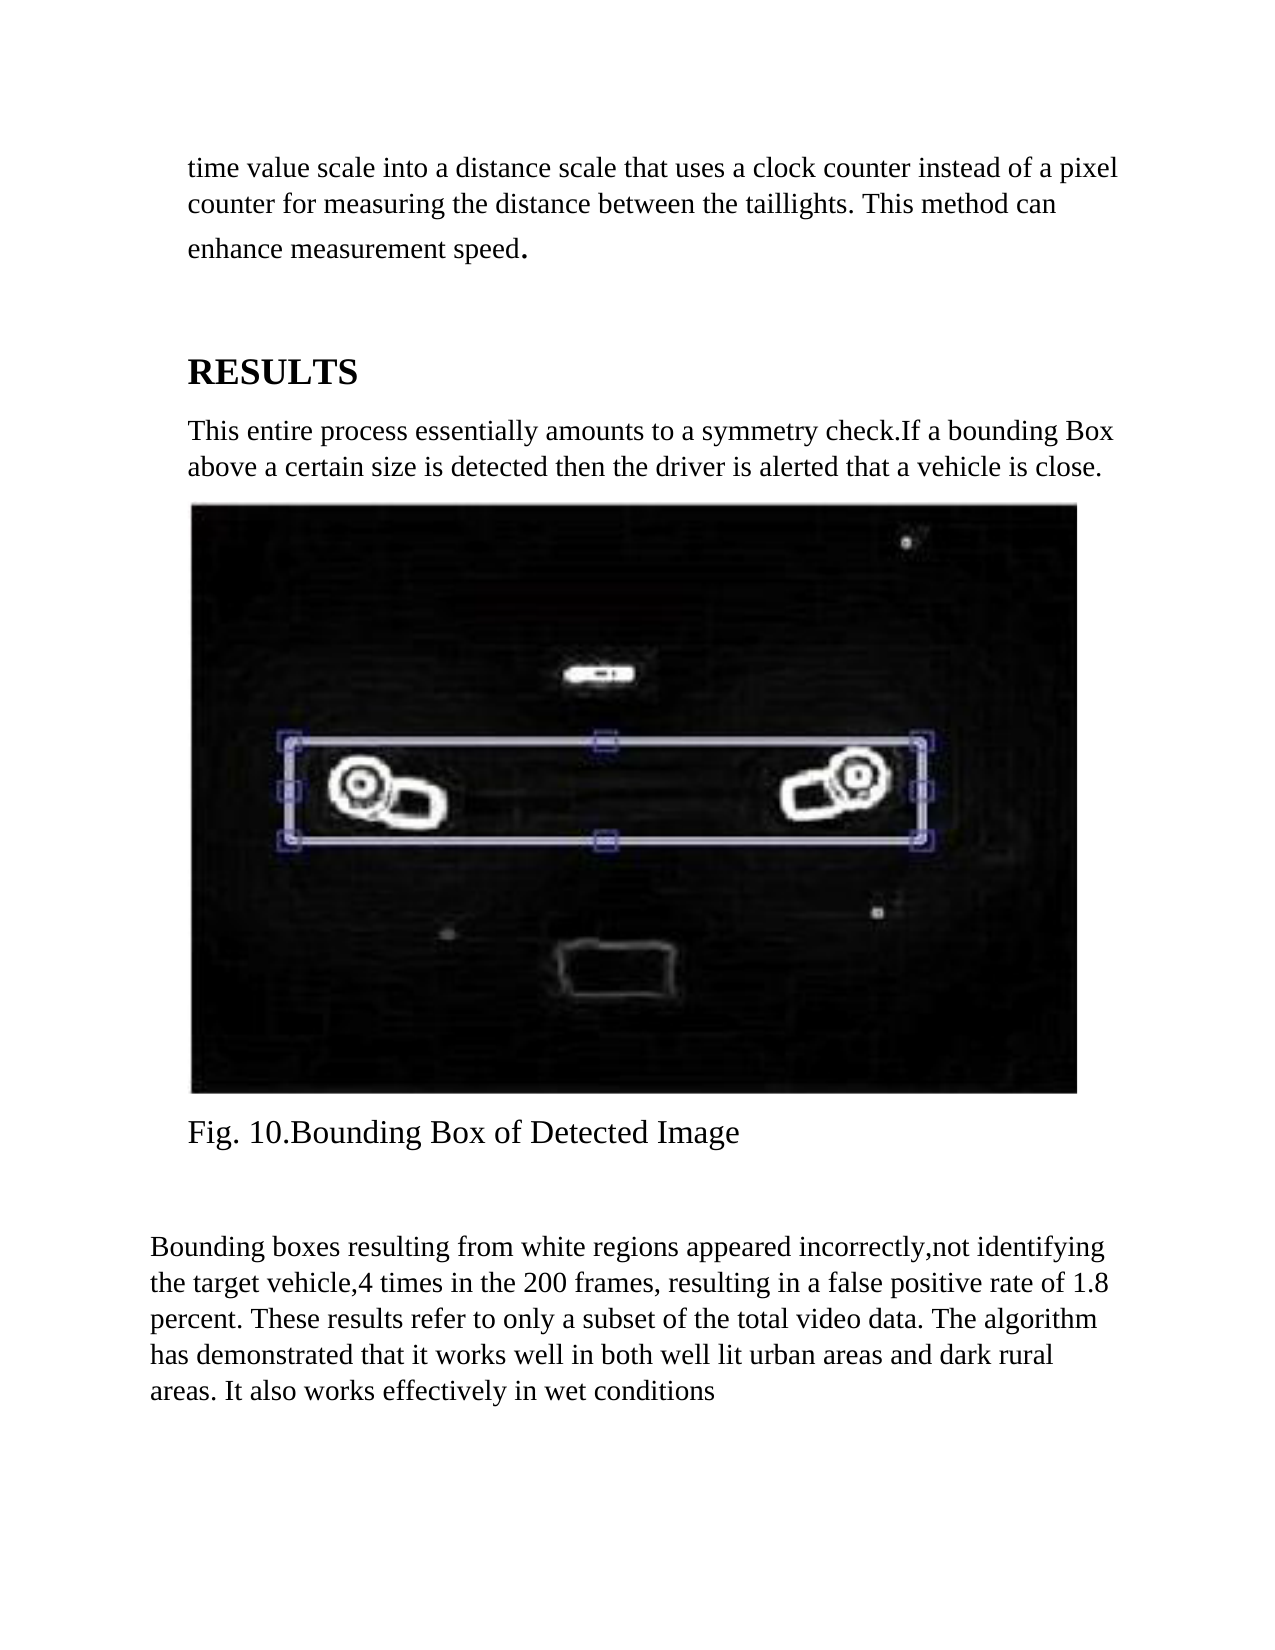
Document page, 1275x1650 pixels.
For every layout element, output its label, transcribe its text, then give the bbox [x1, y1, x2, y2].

text This entire process essentially amounts to a symmetry check.If a bounding Box above a certain size is detected then the driver is alerted that a vehicle is close. [187, 413, 1125, 482]
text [187, 150, 1125, 266]
text Bounding boxes resulting from white regions appeared incorrectly,not identifying the target vehicle,4 times in the 200 frames, resulting in a false positive rate of 1.8 percent. These results refer to only a subset of the total video data. The algorithm has demonstrated that it works well in both well lit urban areas and dark rural areas. It also works effectively in wet conditions [150, 1229, 1125, 1407]
text RESULTS [187, 349, 1125, 393]
text Fig. 10.Bounding Box of Detected Image [187, 1113, 1125, 1151]
